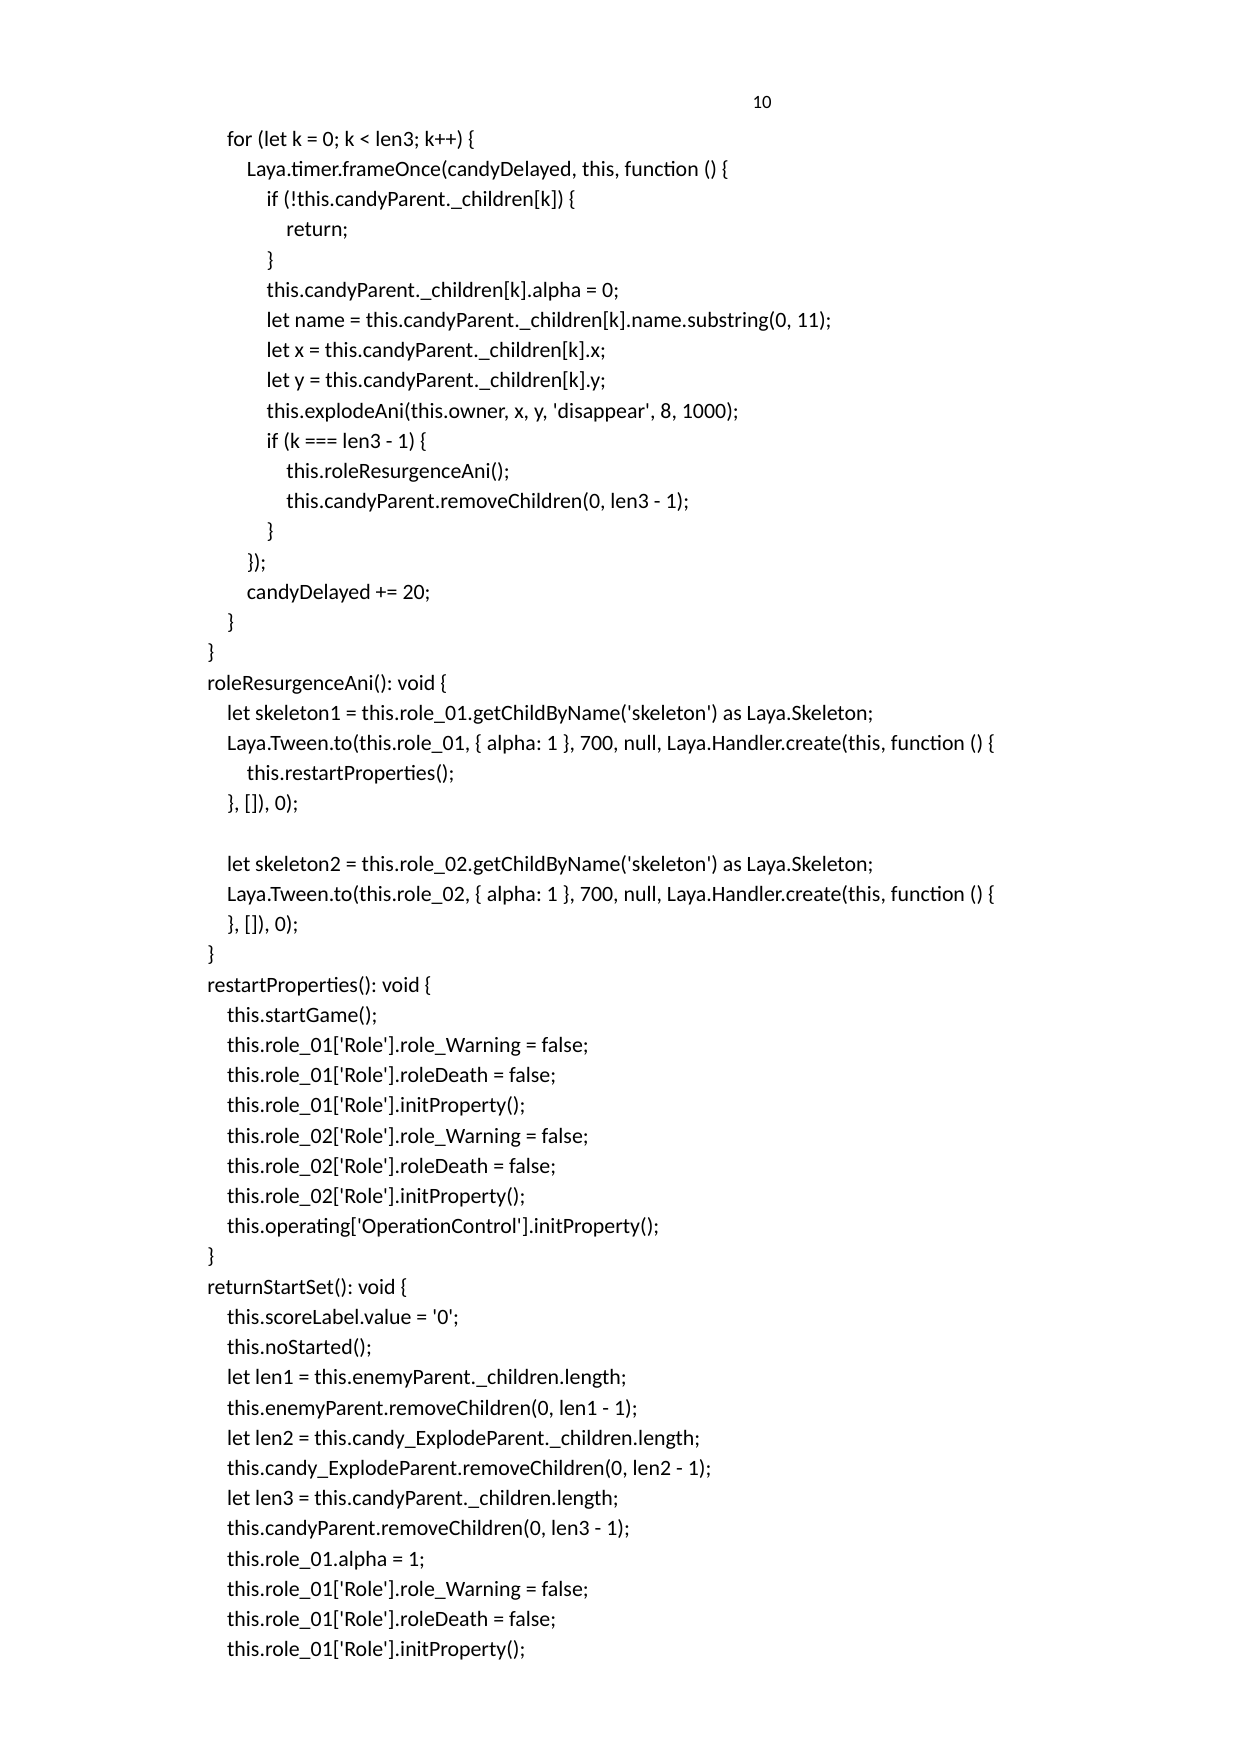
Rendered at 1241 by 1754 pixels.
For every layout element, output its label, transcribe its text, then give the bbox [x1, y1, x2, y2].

text this.role_01['Role'].role_Warning = false; [187, 1573, 1053, 1603]
text this.noStarted(); [187, 1331, 1053, 1362]
text this.candyParent.removeChildren(0, len3 - 1); [187, 486, 1053, 516]
text } [187, 244, 1053, 274]
text this.role_02['Role'].initProperty(); [187, 1180, 1053, 1211]
text let skeleton2 = this.role_02.getChildByName('skeleton') as Laya.Skeleton; [187, 848, 1053, 878]
text return; [187, 214, 1053, 244]
text this.operating['OperationControl'].initProperty(); [187, 1211, 1053, 1241]
text roleResurgenceAni(): void { [187, 667, 1053, 697]
text let len2 = this.candy_ExplodeParent._children.length; [187, 1422, 1053, 1452]
text this.scoreLabel.value = '0'; [187, 1301, 1053, 1331]
text } [187, 637, 1053, 667]
text returnStartSet(): void { [187, 1271, 1053, 1301]
text this.restartProperties(); [187, 757, 1053, 788]
text } [187, 516, 1053, 546]
text Laya.timer.frameOnce(candyDelayed, this, function () { [187, 153, 1053, 183]
text let len3 = this.candyParent._children.length; [187, 1482, 1053, 1513]
text }); [187, 546, 1053, 576]
text this.explodeAni(this.owner, x, y, 'disappear', 8, 1000); [187, 395, 1053, 425]
text this.candy_ExplodeParent.removeChildren(0, len2 - 1); [187, 1452, 1053, 1482]
text for (let k = 0; k < len3; k++) { [187, 123, 1053, 153]
text this.role_01['Role'].roleDeath = false; [187, 1603, 1053, 1633]
text this.role_01['Role'].initProperty(); [187, 1633, 1053, 1664]
text } [187, 1241, 1053, 1271]
text Laya.Tween.to(this.role_01, { alpha: 1 }, 700, null, Laya.Handler.create(this, function () { [187, 727, 1053, 757]
text } [187, 606, 1053, 637]
text this.role_02['Role'].roleDeath = false; [187, 1150, 1053, 1180]
text let skeleton1 = this.role_01.getChildByName('skeleton') as Laya.Skeleton; [187, 697, 1053, 727]
text Laya.Tween.to(this.role_02, { alpha: 1 }, 700, null, Laya.Handler.create(this, function () { [187, 878, 1053, 908]
text this.role_01['Role'].roleDeath = false; [187, 1059, 1053, 1090]
text if (k === len3 - 1) { [187, 425, 1053, 455]
text if (!this.candyParent._children[k]) { [187, 183, 1053, 214]
text this.candyParent._children[k].alpha = 0; [187, 274, 1053, 304]
text candyDelayed += 20; [187, 576, 1053, 606]
text }, []), 0); [187, 788, 1053, 818]
text this.candyParent.removeChildren(0, len3 - 1); [187, 1513, 1053, 1543]
text let x = this.candyParent._children[k].x; [187, 334, 1053, 365]
text this.roleResurgenceAni(); [187, 455, 1053, 486]
text this.role_01['Role'].initProperty(); [187, 1090, 1053, 1120]
text this.enemyParent.removeChildren(0, len1 - 1); [187, 1392, 1053, 1422]
text this.role_02['Role'].role_Warning = false; [187, 1120, 1053, 1150]
text this.role_01.alpha = 1; [187, 1543, 1053, 1573]
text }, []), 0); [187, 908, 1053, 939]
text restartProperties(): void { [187, 969, 1053, 999]
text let len1 = this.enemyParent._children.length; [187, 1362, 1053, 1392]
text let y = this.candyParent._children[k].y; [187, 365, 1053, 395]
text this.role_01['Role'].role_Warning = false; [187, 1029, 1053, 1059]
text } [187, 939, 1053, 969]
text let name = this.candyParent._children[k].name.substring(0, 11); [187, 304, 1053, 334]
text this.startGame(); [187, 999, 1053, 1029]
